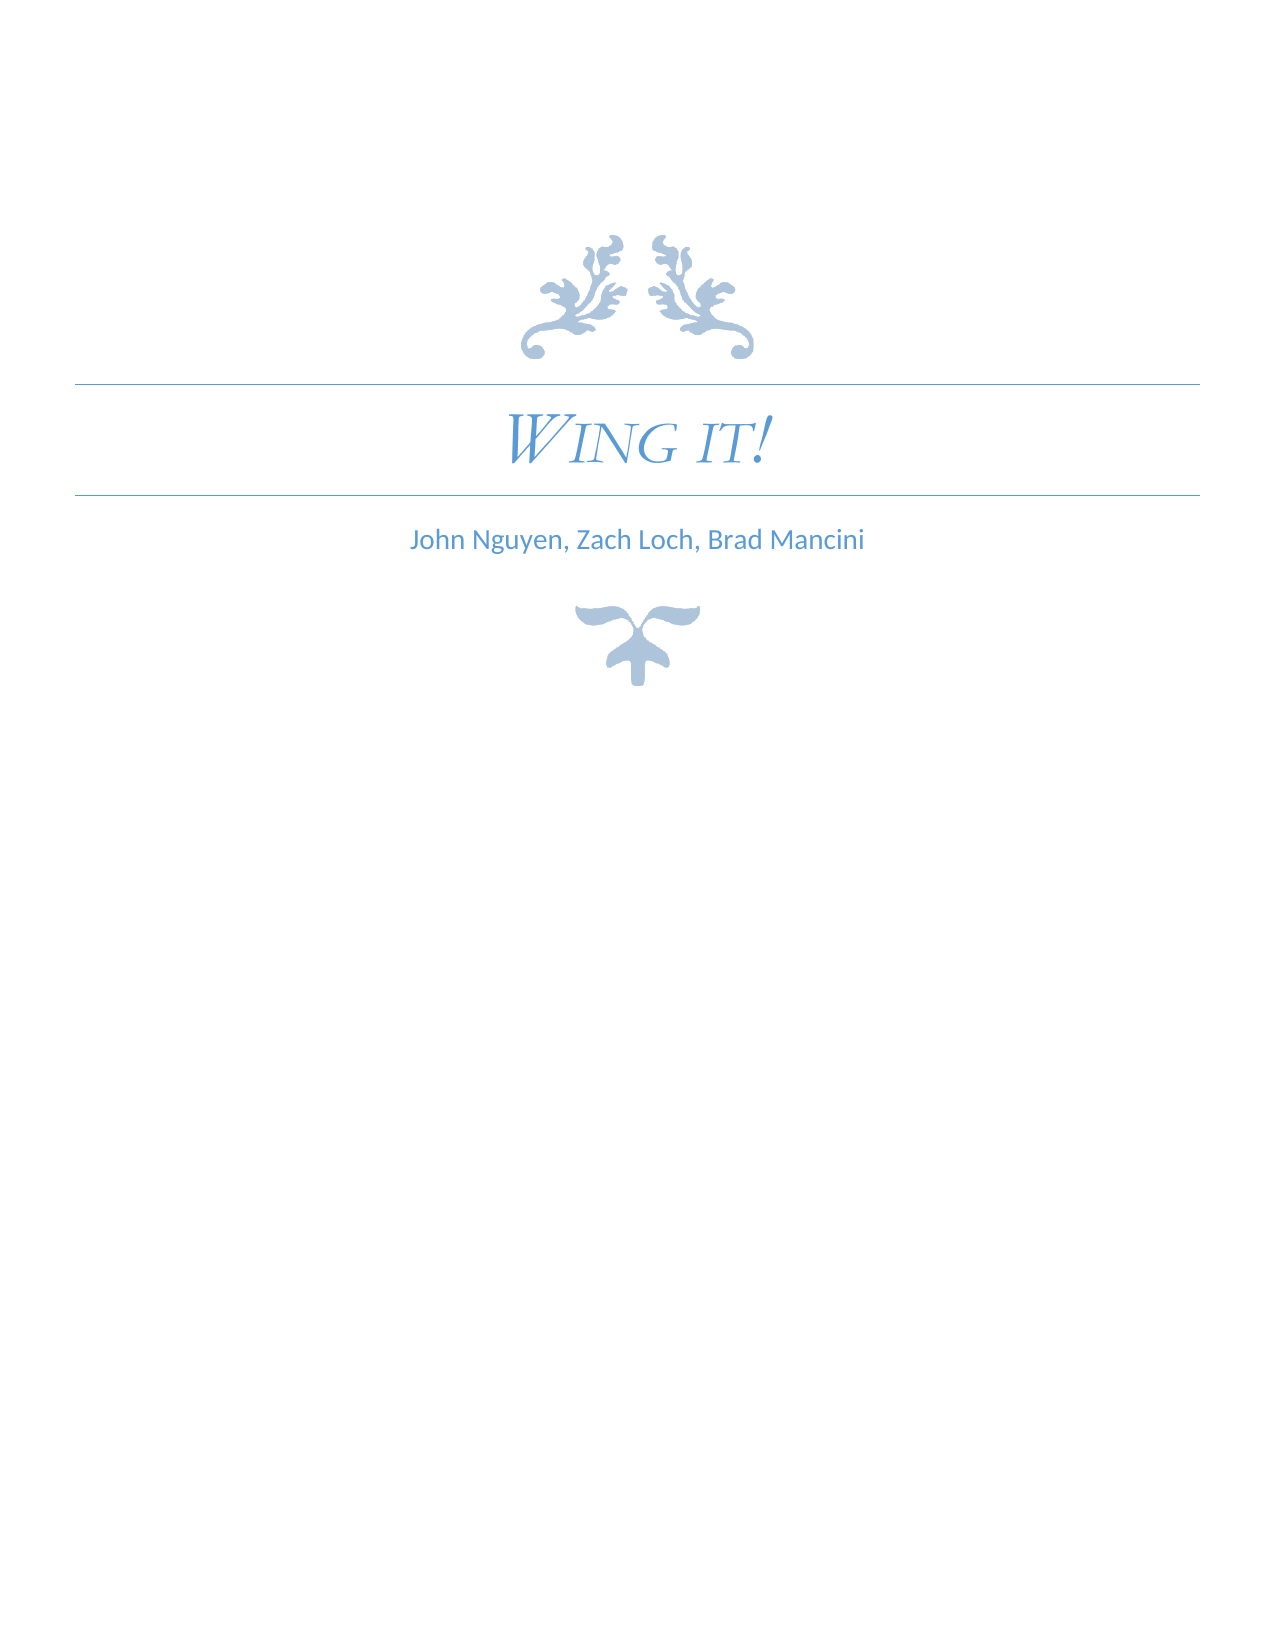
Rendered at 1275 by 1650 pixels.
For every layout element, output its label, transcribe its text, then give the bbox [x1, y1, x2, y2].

picture [575, 606, 700, 686]
text Wing it! [75, 385, 1200, 495]
text John Nguyen, Zach Loch, Brad Mancini [75, 521, 1200, 557]
picture [521, 235, 754, 359]
